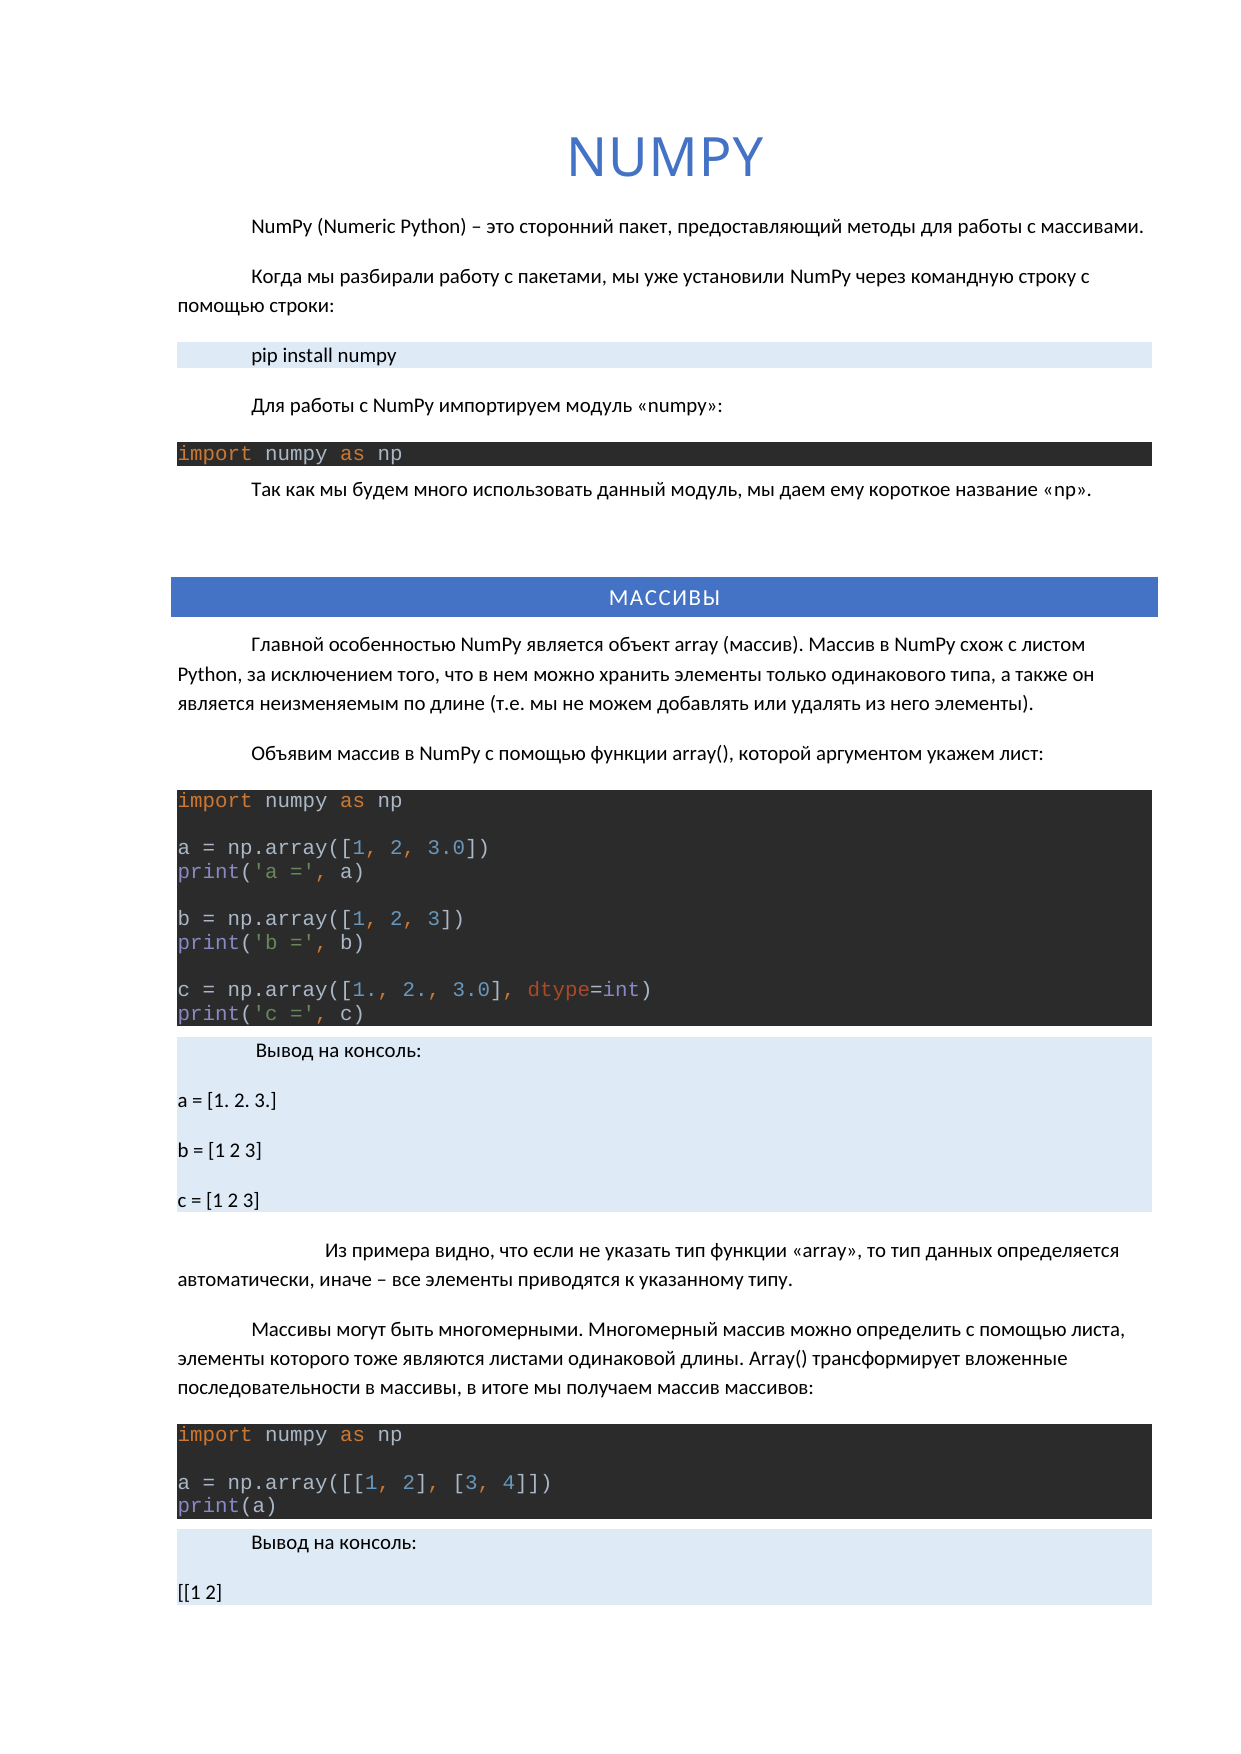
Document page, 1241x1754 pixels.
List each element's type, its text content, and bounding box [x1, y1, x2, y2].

text a = [1. 2. 3.] [177, 1087, 1152, 1112]
text Вывод на консоль: [177, 1037, 1152, 1062]
text b = [1 2 3] [177, 1137, 1152, 1162]
text Главной особенностью NumPy является объект array (массив). Массив в NumPy схож с листом Python, за исключением того, что в нем можно хранить элементы только одинакового типа, а также он является неизменяемым по длине (т.е. мы не можем добавлять или удалять из него элементы). [177, 632, 1152, 715]
subtitle Массивы [177, 583, 1152, 611]
text Объявим массив в NumPy с помощью функции array(), которой аргументом укажем лист: [177, 740, 1152, 765]
text pip install numpy [177, 342, 1152, 368]
text Так как мы будем много использовать данный модуль, мы даем ему короткое название «np». [177, 477, 1152, 502]
text Для работы с NumPy импортируем модуль «numpy»: [177, 392, 1152, 418]
text Когда мы разбирали работу с пакетами, мы уже установили NumPy через командную строку с помощью строки: [177, 263, 1152, 318]
text import numpy as np [177, 442, 1152, 466]
text NumPy (Numeric Python) – это сторонний пакет, предоставляющий методы для работы с массивами. [177, 213, 1152, 239]
text import numpy as np a = np.array([1, 2, 3.0]) print('a =', a) b = np.array([1, 2, 3]) print('b =', b) c = np.array([1., 2., 3.0], dtype=int) print('c =', c) [177, 790, 1152, 1026]
text Вывод на консоль: [177, 1529, 1152, 1555]
title NumPy [177, 118, 1152, 192]
text c = [1 2 3] [177, 1187, 1152, 1212]
text [[1 2] [177, 1579, 1152, 1605]
text Массивы могут быть многомерными. Многомерный массив можно определить с помощью листа, элементы которого тоже являются листами одинаковой длины. Array() трансформирует вложенные последовательности в массивы, в итоге мы получаем массив массивов: [177, 1316, 1152, 1400]
text Из примера видно, что если не указать тип функции «array», то тип данных определяется автоматически, иначе – все элементы приводятся к указанному типу. [177, 1237, 1152, 1291]
text import numpy as np a = np.array([[1, 2], [3, 4]]) print(a) [177, 1424, 1152, 1519]
